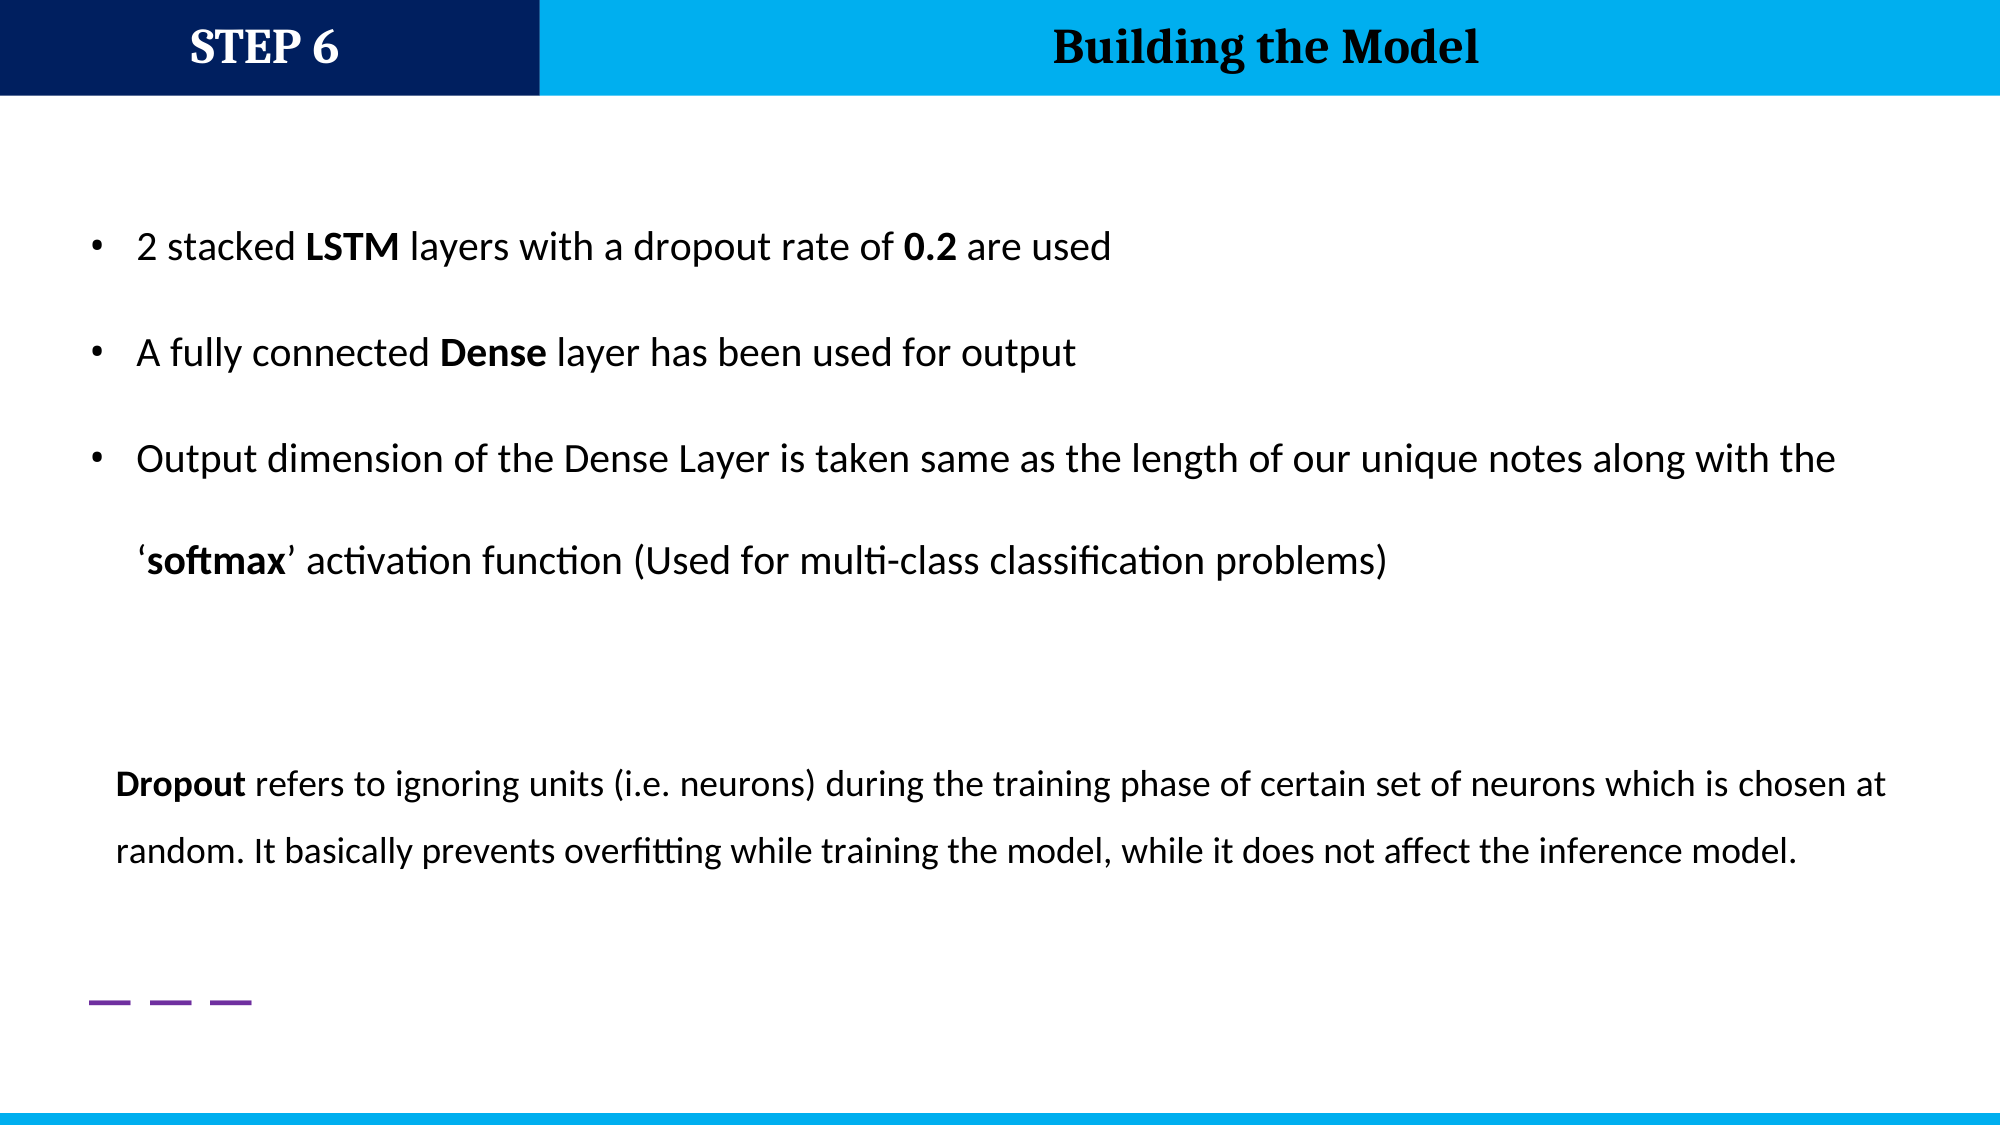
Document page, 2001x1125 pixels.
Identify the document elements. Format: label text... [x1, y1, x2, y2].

text ‘softmax’ activation function (Used for multi-class classification problems) [136, 534, 2000, 585]
list A fully connected Dense layer has been used for output [89, 322, 2000, 379]
list Output dimension of the Dense Layer is taken same as the length of our unique notes along with the [89, 428, 2000, 485]
list 2 stacked LSTM layers with a dropout rate of 0.2 are used [89, 216, 2000, 273]
